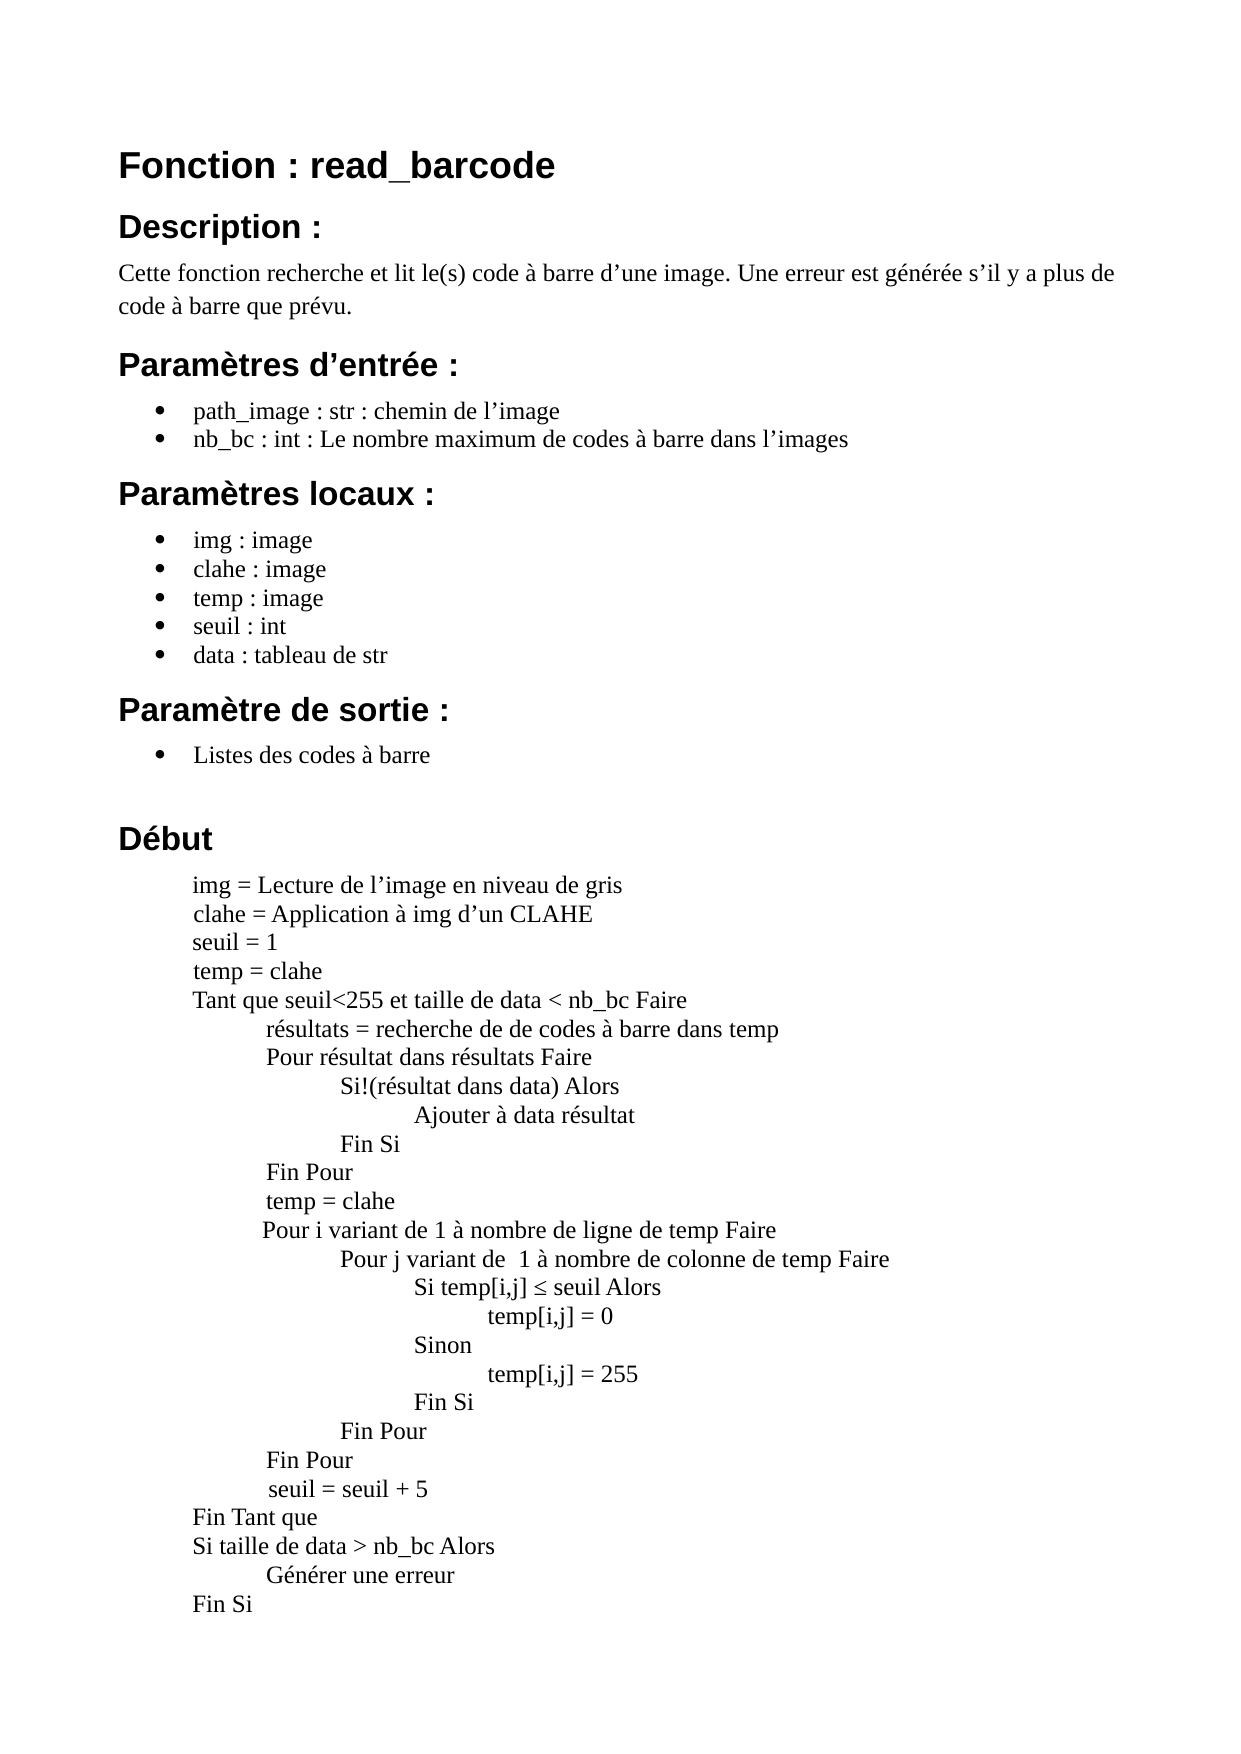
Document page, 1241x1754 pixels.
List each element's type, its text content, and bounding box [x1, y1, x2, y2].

text Fin Si [118, 1589, 1122, 1617]
text Si!(résultat dans data) Alors [118, 1071, 1122, 1100]
text Fin Pour [118, 1416, 1122, 1445]
text Fin Tant que [118, 1502, 1122, 1531]
text seuil = 1 [118, 927, 1122, 956]
text temp[i,j] = 0 [118, 1301, 1122, 1330]
text Fin Pour [118, 1445, 1122, 1474]
list img : image [156, 525, 1122, 554]
text Générer une erreur [118, 1560, 1122, 1589]
list path_image : str : chemin de l’image [156, 396, 1122, 424]
subtitle Paramètres locaux : [118, 474, 1122, 513]
text temp = clahe [118, 956, 1122, 985]
text Fin Si [118, 1129, 1122, 1157]
list seuil : int [156, 611, 1122, 640]
text Fin Si [118, 1387, 1122, 1416]
list clahe : image [156, 554, 1122, 583]
text Si taille de data > nb_bc Alors [118, 1531, 1122, 1560]
list data : tableau de str [156, 640, 1122, 669]
text Pour j variant de 1 à nombre de colonne de temp Faire [118, 1244, 1122, 1272]
text Tant que seuil<255 et taille de data < nb_bc Faire [118, 985, 1122, 1014]
text Sinon [118, 1330, 1122, 1359]
list temp : image [156, 583, 1122, 611]
text Fin Pour [118, 1157, 1122, 1186]
subtitle Paramètres d’entrée : [118, 345, 1122, 383]
text temp = clahe [118, 1186, 1122, 1215]
list nb_bc : int : Le nombre maximum de codes à barre dans l’images [156, 424, 1122, 453]
subtitle Début [118, 819, 1122, 857]
text Ajouter à data résultat [118, 1100, 1122, 1129]
list Listes des codes à barre [156, 741, 1122, 769]
text temp[i,j] = 255 [118, 1359, 1122, 1387]
subtitle Paramètre de sortie : [118, 690, 1122, 728]
subtitle Description : [118, 207, 1122, 246]
text clahe = Application à img d’un CLAHE [118, 899, 1122, 927]
text img = Lecture de l’image en niveau de gris [118, 870, 1122, 899]
text Si temp[i,j] ≤ seuil Alors [118, 1272, 1122, 1301]
text Pour résultat dans résultats Faire [118, 1042, 1122, 1071]
subtitle Fonction : read_barcode [118, 143, 1122, 186]
text Cette fonction recherche et lit le(s) code à barre d’une image. Une erreur est générée s’il y a plus de code à barre que prévu. [118, 258, 1122, 320]
text résultats = recherche de de codes à barre dans temp [118, 1014, 1122, 1042]
text seuil = seuil + 5 [118, 1474, 1122, 1502]
text Pour i variant de 1 à nombre de ligne de temp Faire [118, 1215, 1122, 1244]
